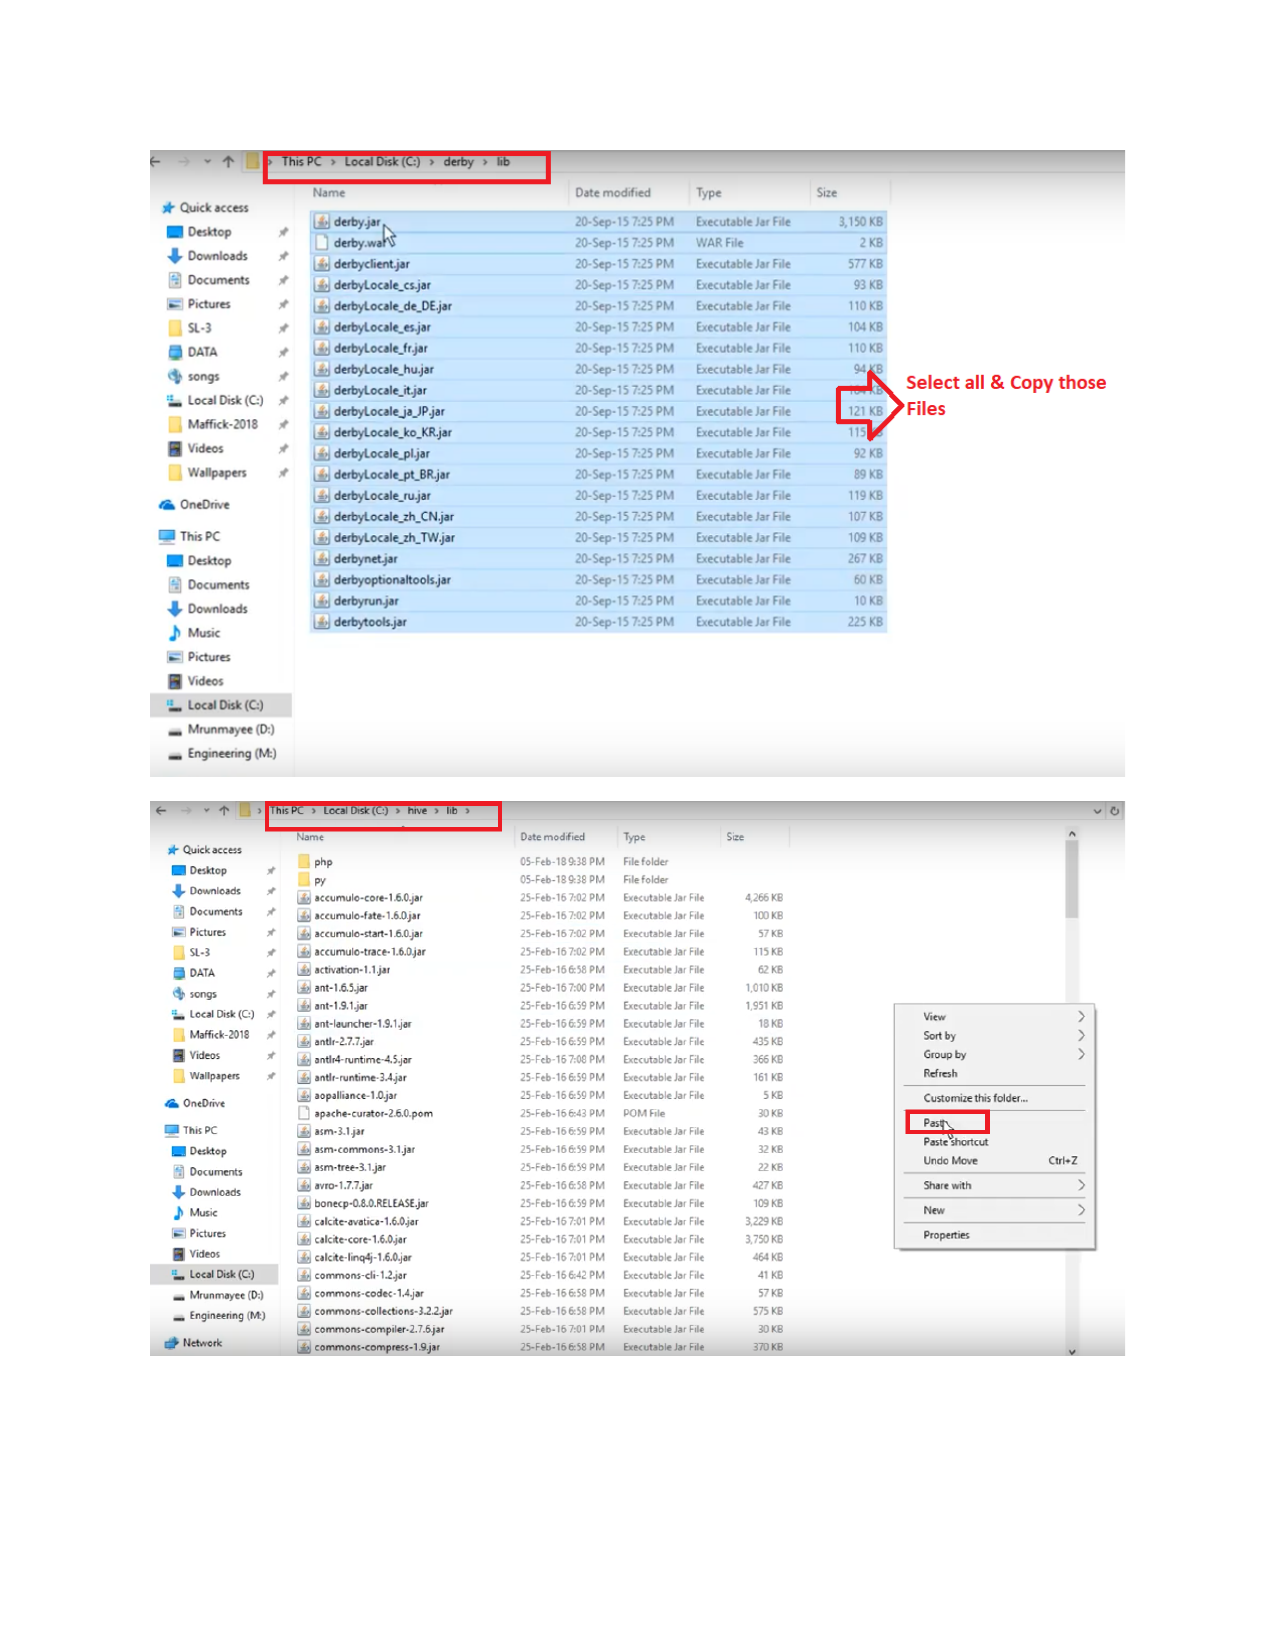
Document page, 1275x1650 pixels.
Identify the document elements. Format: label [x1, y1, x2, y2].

picture [150, 150, 1125, 777]
picture [150, 801, 1125, 1356]
